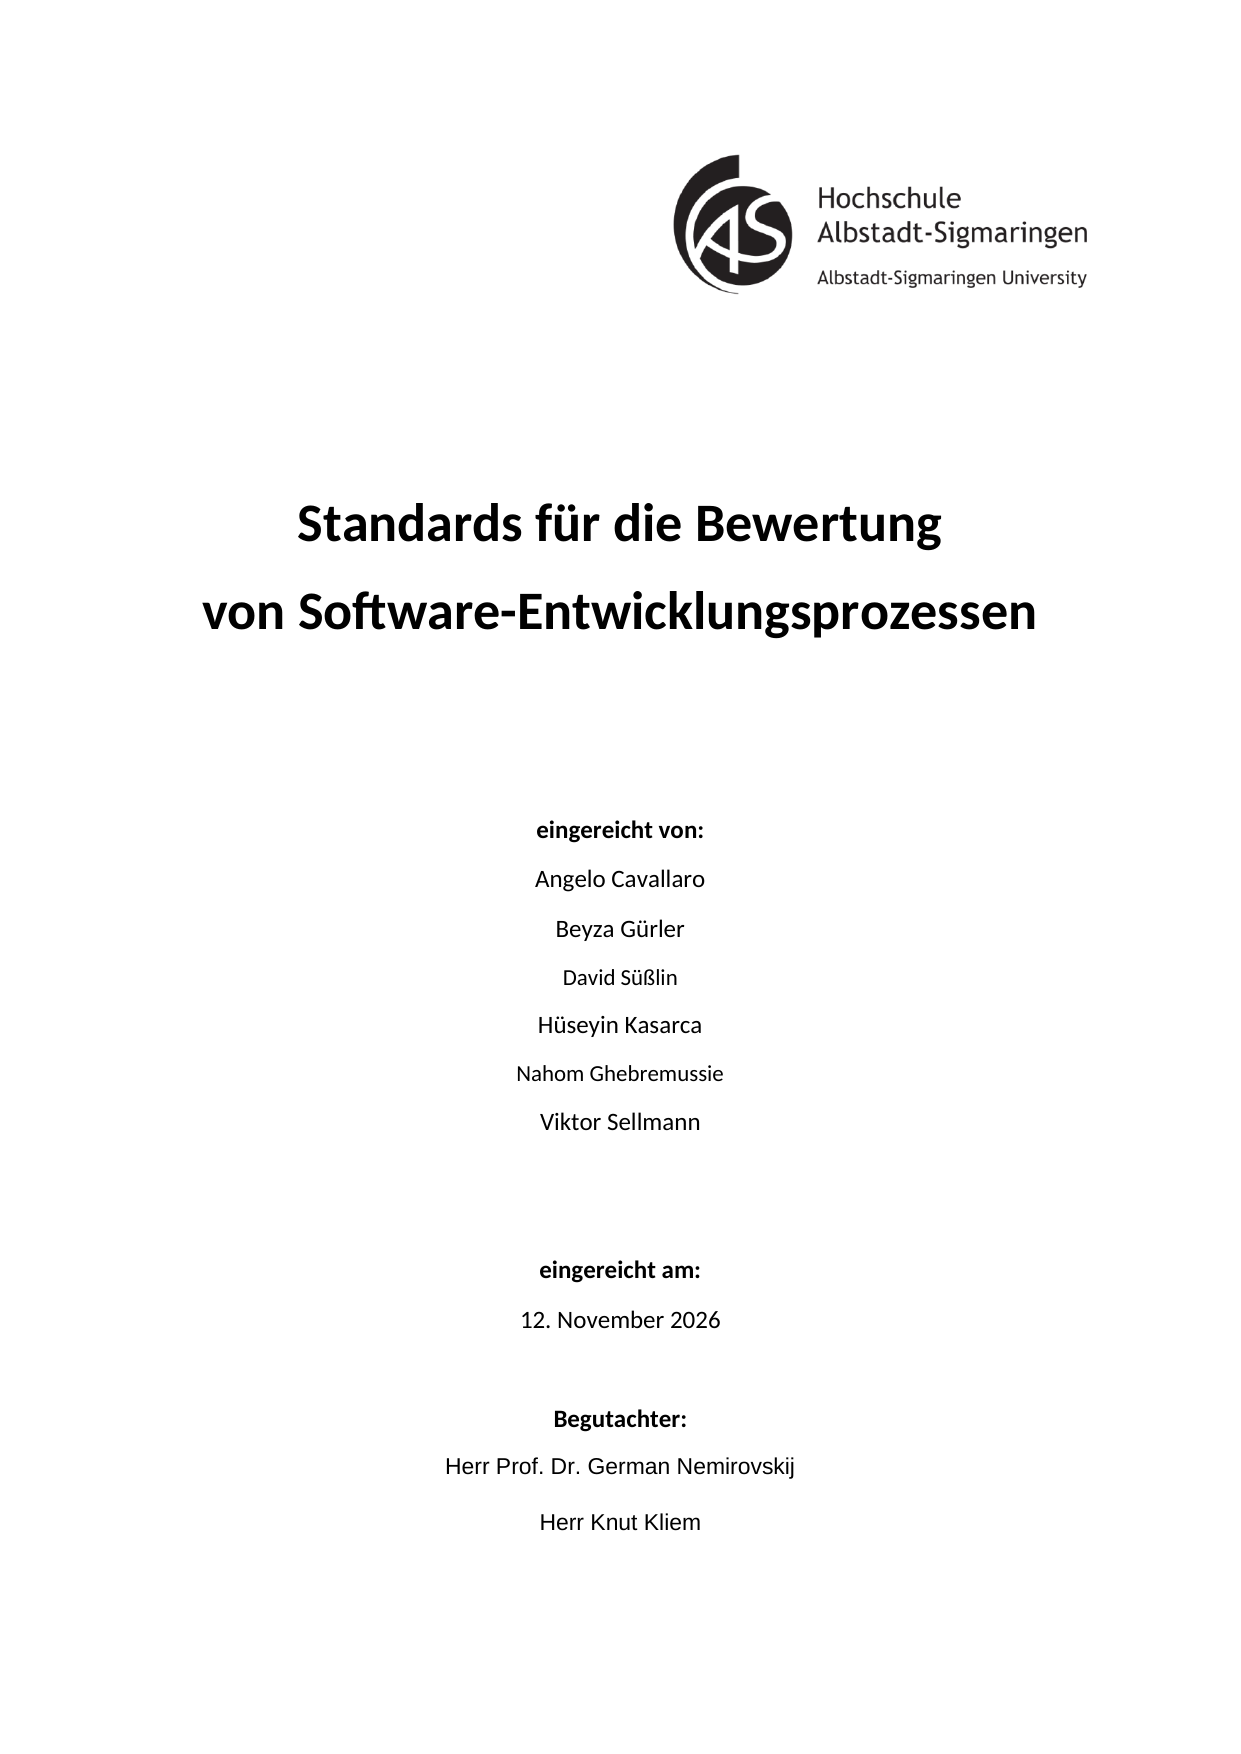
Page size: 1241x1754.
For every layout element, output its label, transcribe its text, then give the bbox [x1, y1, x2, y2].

text Herr Prof. Dr. German Nemirovskij [148, 1453, 1093, 1479]
text eingereicht von: [148, 814, 1093, 844]
text David Süßlin [148, 963, 1093, 991]
text eingereicht am: [148, 1255, 1093, 1285]
text Angelo Cavallaro [148, 863, 1093, 894]
text Standards für die Bewertung [148, 489, 1093, 555]
text von Software-Entwicklungsprozessen [148, 577, 1093, 643]
text Nahom Ghebremussie [148, 1059, 1093, 1087]
text Herr Knut Kliem [148, 1509, 1093, 1536]
text Begutachter: [148, 1403, 1093, 1434]
text 12. Februar 2020 [148, 1304, 1093, 1335]
text Beyza Gürler [148, 913, 1093, 943]
picture [667, 149, 1093, 299]
text Hüseyin Kasarca [148, 1009, 1093, 1040]
text Viktor Sellmann [148, 1106, 1093, 1136]
